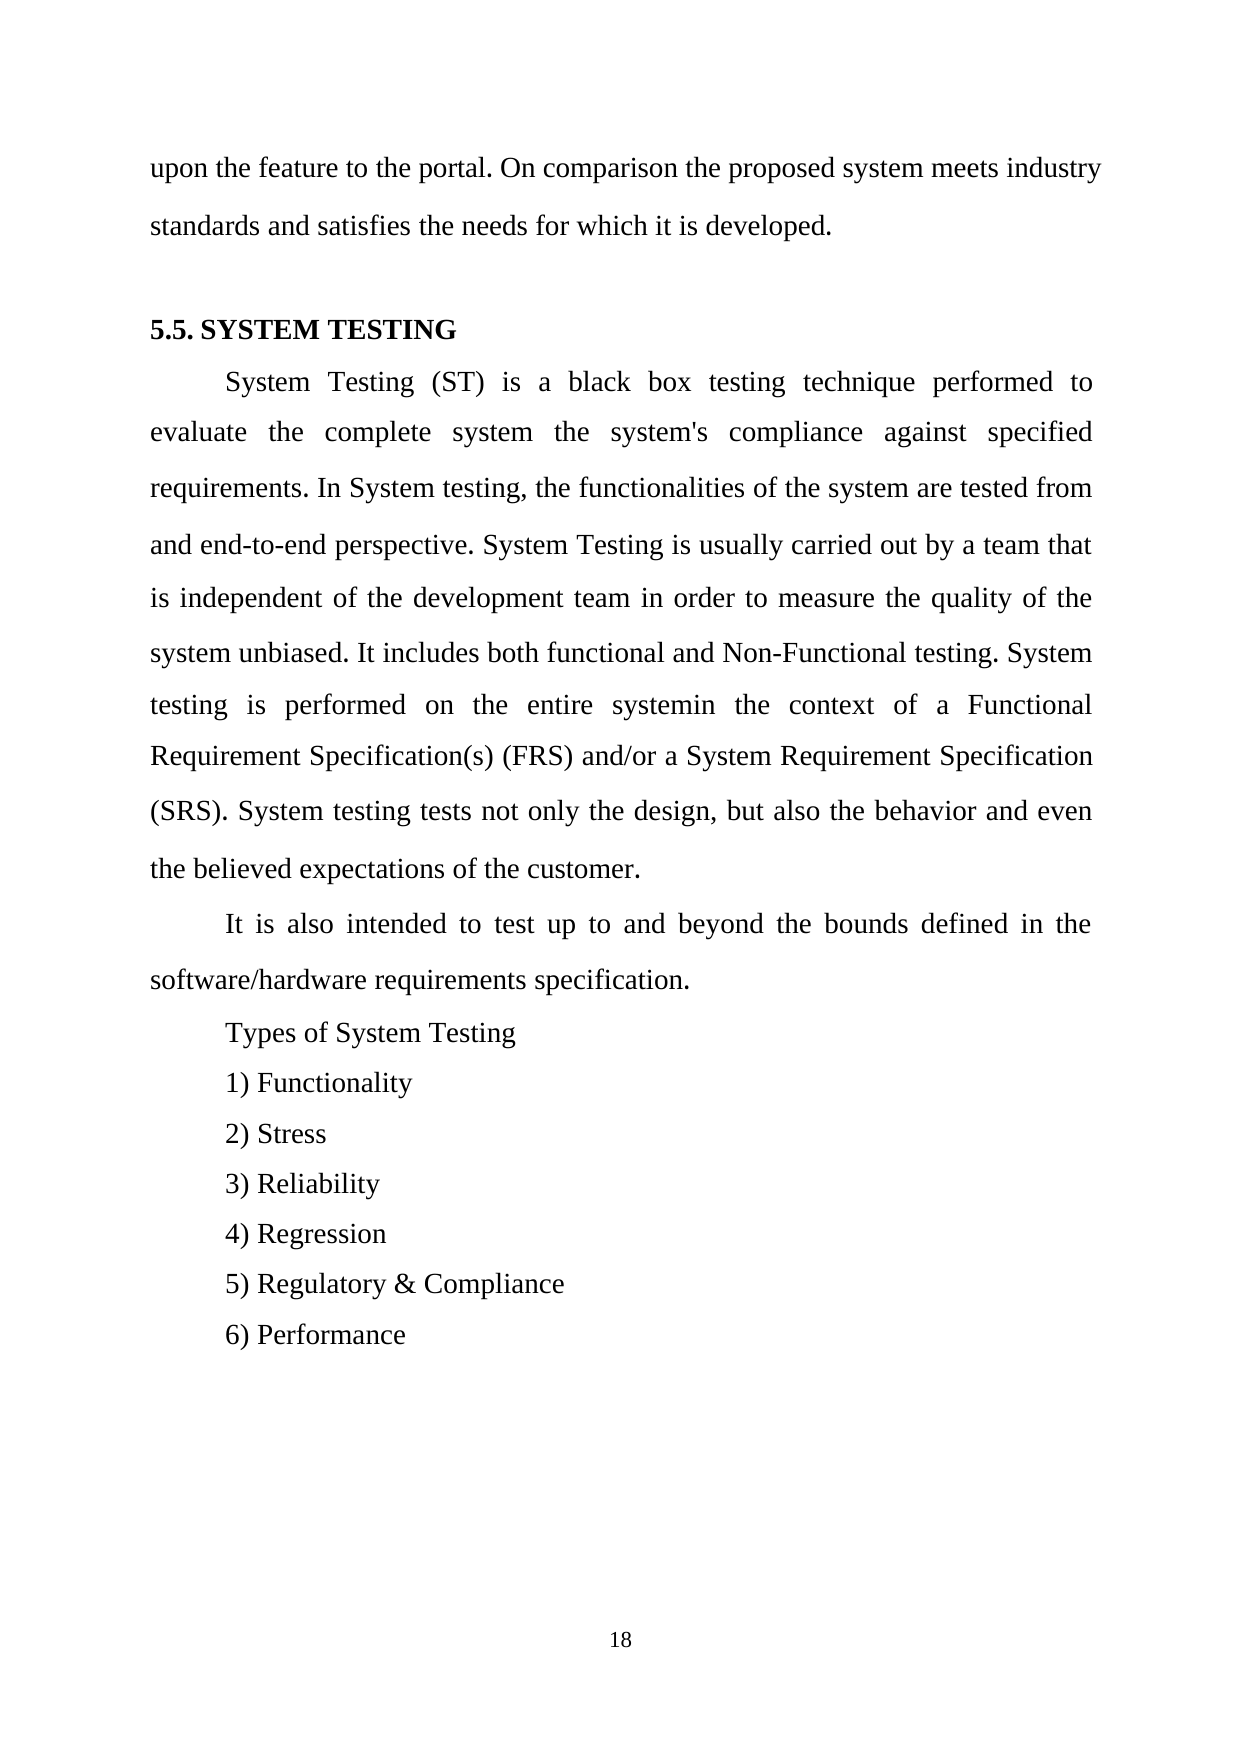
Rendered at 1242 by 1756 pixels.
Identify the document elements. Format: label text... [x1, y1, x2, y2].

subtitle SYSTEM TESTING [150, 312, 1106, 346]
text upon the feature to the portal. On comparison the proposed system meets industry standards and satisfies the needs for which it is developed. [150, 148, 1106, 243]
list Functionality [225, 1065, 1106, 1099]
list Performance [225, 1317, 1106, 1351]
list Regulatory & Compliance [225, 1267, 1106, 1300]
list Stress [225, 1116, 1106, 1149]
text It is also intended to test up to and beyond the bounds defined in the software/hardware requirements specification. [150, 906, 1092, 997]
list Regression [225, 1216, 1106, 1250]
list Reliability [225, 1166, 1106, 1199]
text Types of System Testing [225, 1017, 1106, 1049]
text System Testing (ST) is a black box testing technique performed to evaluate the complete system the system's compliance against specified requirements. In System testing, the functionalities of the system are tested from and end-to-end perspective. System Testing is usually carried out by a team that is independent of the development team in order to measure the quality of the system unbiased. It includes both functional and Non-Functional testing. System testing is performed on the entire systemin the context of a Functional Requirement Specification(s) (FRS) and/or a System Requirement Specification (SRS). System testing tests not only the design, but also the behavior and even the believed expectations of the customer. [150, 364, 1093, 886]
